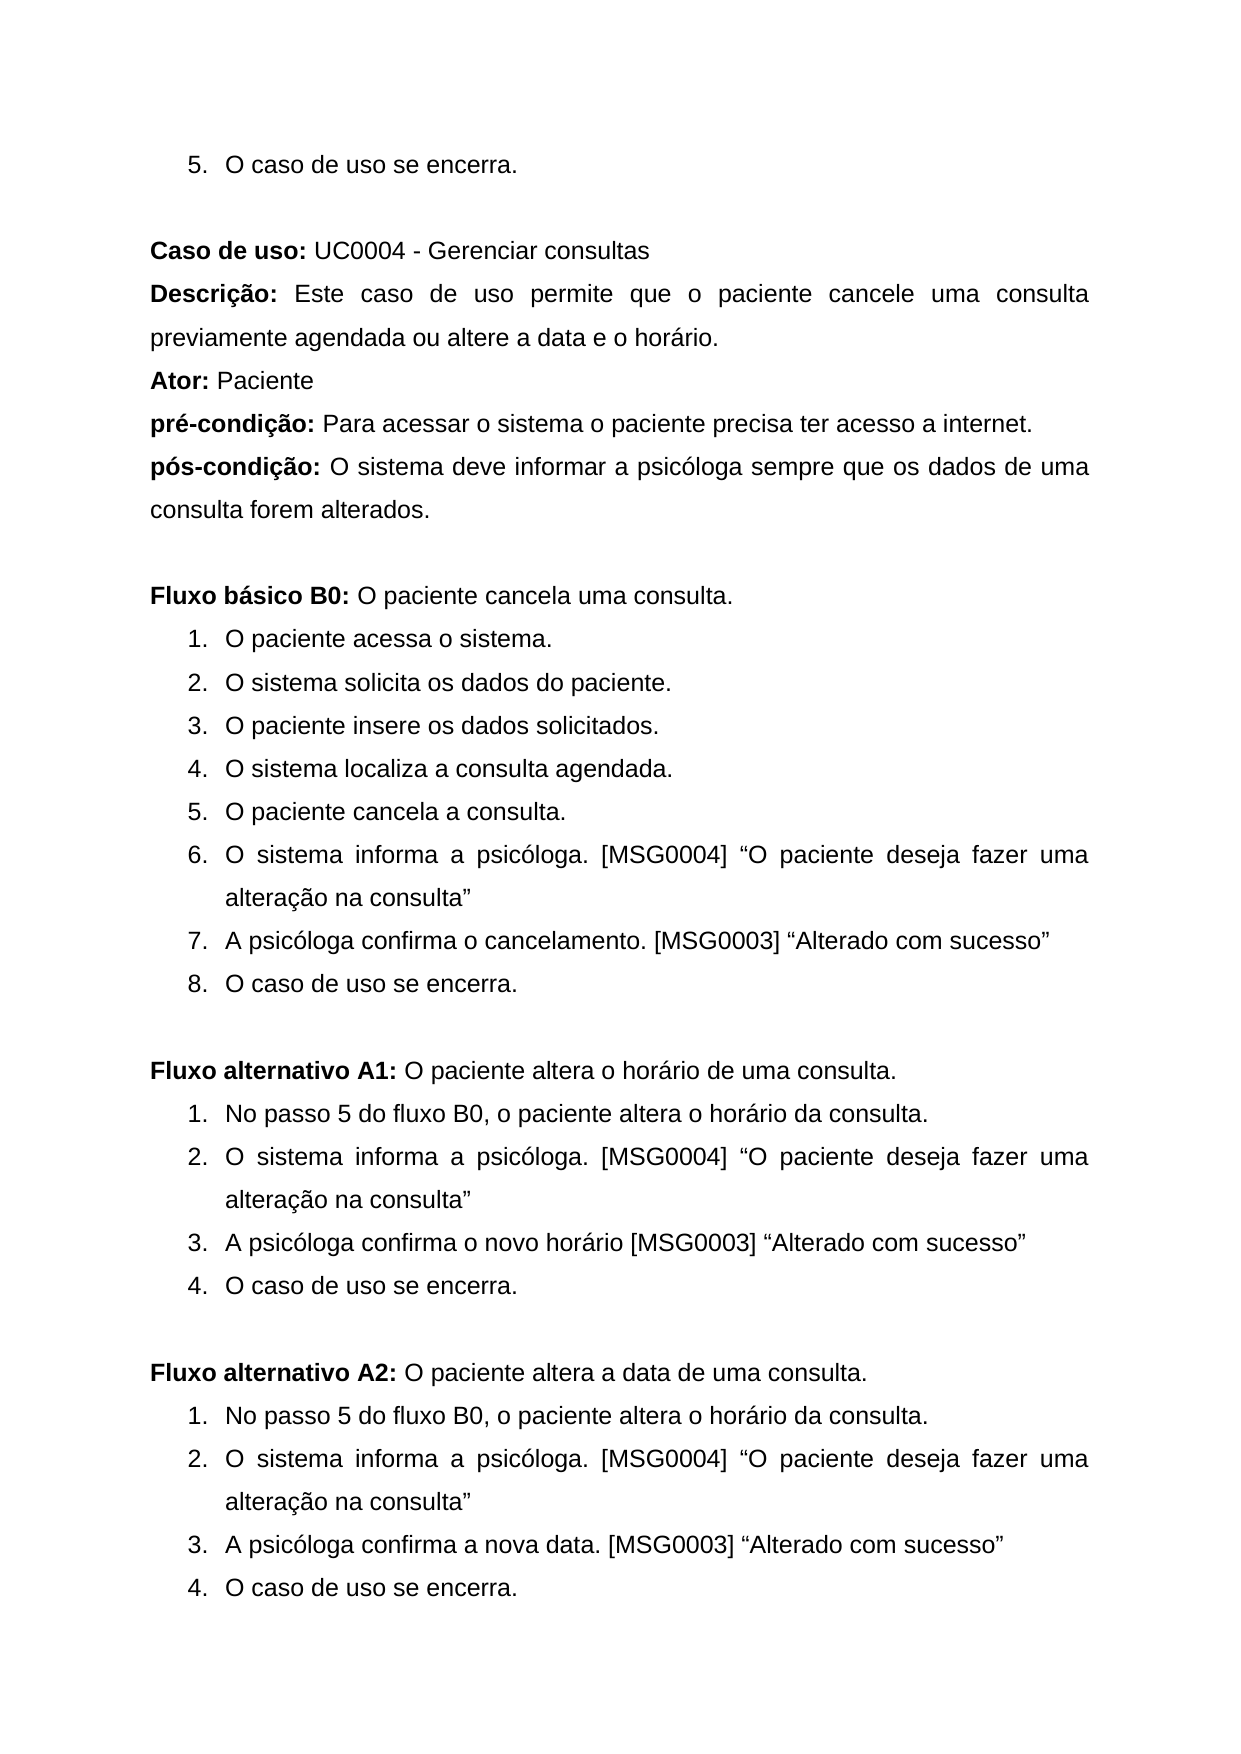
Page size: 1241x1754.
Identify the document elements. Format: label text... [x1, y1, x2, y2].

text pré-condição: Para acessar o sistema o paciente precisa ter acesso a internet. [150, 409, 1090, 437]
list O caso de uso se encerra. [187, 150, 1090, 179]
text pós-condição: O sistema deve informar a psicóloga sempre que os dados de uma consulta forem alterados. [150, 452, 1090, 524]
list No passo 5 do fluxo B0, o paciente altera o horário da consulta. [187, 1401, 1090, 1429]
list A psicóloga confirma a nova data. [MSG0003] “Alterado com sucesso” [187, 1530, 1090, 1559]
text Fluxo alternativo A2: O paciente altera a data de uma consulta. [150, 1357, 1090, 1386]
text Descrição: Este caso de uso permite que o paciente cancele uma consulta previamente agendada ou altere a data e o horário. [150, 279, 1090, 351]
text Fluxo alternativo A1: O paciente altera o horário de uma consulta. [150, 1056, 1090, 1084]
list O caso de uso se encerra. [187, 1573, 1090, 1602]
list O paciente cancela a consulta. [187, 797, 1090, 826]
list No passo 5 do fluxo B0, o paciente altera o horário da consulta. [187, 1099, 1090, 1127]
text Caso de uso: UC0004 - Gerenciar consultas [150, 236, 1090, 265]
list O sistema informa a psicóloga. [MSG0004] “O paciente deseja fazer uma alteração na consulta” [187, 1142, 1090, 1214]
list O sistema informa a psicóloga. [MSG0004] “O paciente deseja fazer uma alteração na consulta” [187, 1444, 1090, 1516]
list O paciente insere os dados solicitados. [187, 711, 1090, 739]
list A psicóloga confirma o cancelamento. [MSG0003] “Alterado com sucesso” [187, 926, 1090, 955]
list A psicóloga confirma o novo horário [MSG0003] “Alterado com sucesso” [187, 1228, 1090, 1257]
text Fluxo básico B0: O paciente cancela uma consulta. [150, 581, 1090, 610]
list O sistema solicita os dados do paciente. [187, 667, 1090, 696]
list O caso de uso se encerra. [187, 1271, 1090, 1300]
list O caso de uso se encerra. [187, 969, 1090, 998]
text Ator: Paciente [150, 366, 1090, 394]
list O sistema localiza a consulta agendada. [187, 754, 1090, 782]
list O paciente acessa o sistema. [187, 624, 1090, 653]
list O sistema informa a psicóloga. [MSG0004] “O paciente deseja fazer uma alteração na consulta” [187, 840, 1090, 912]
